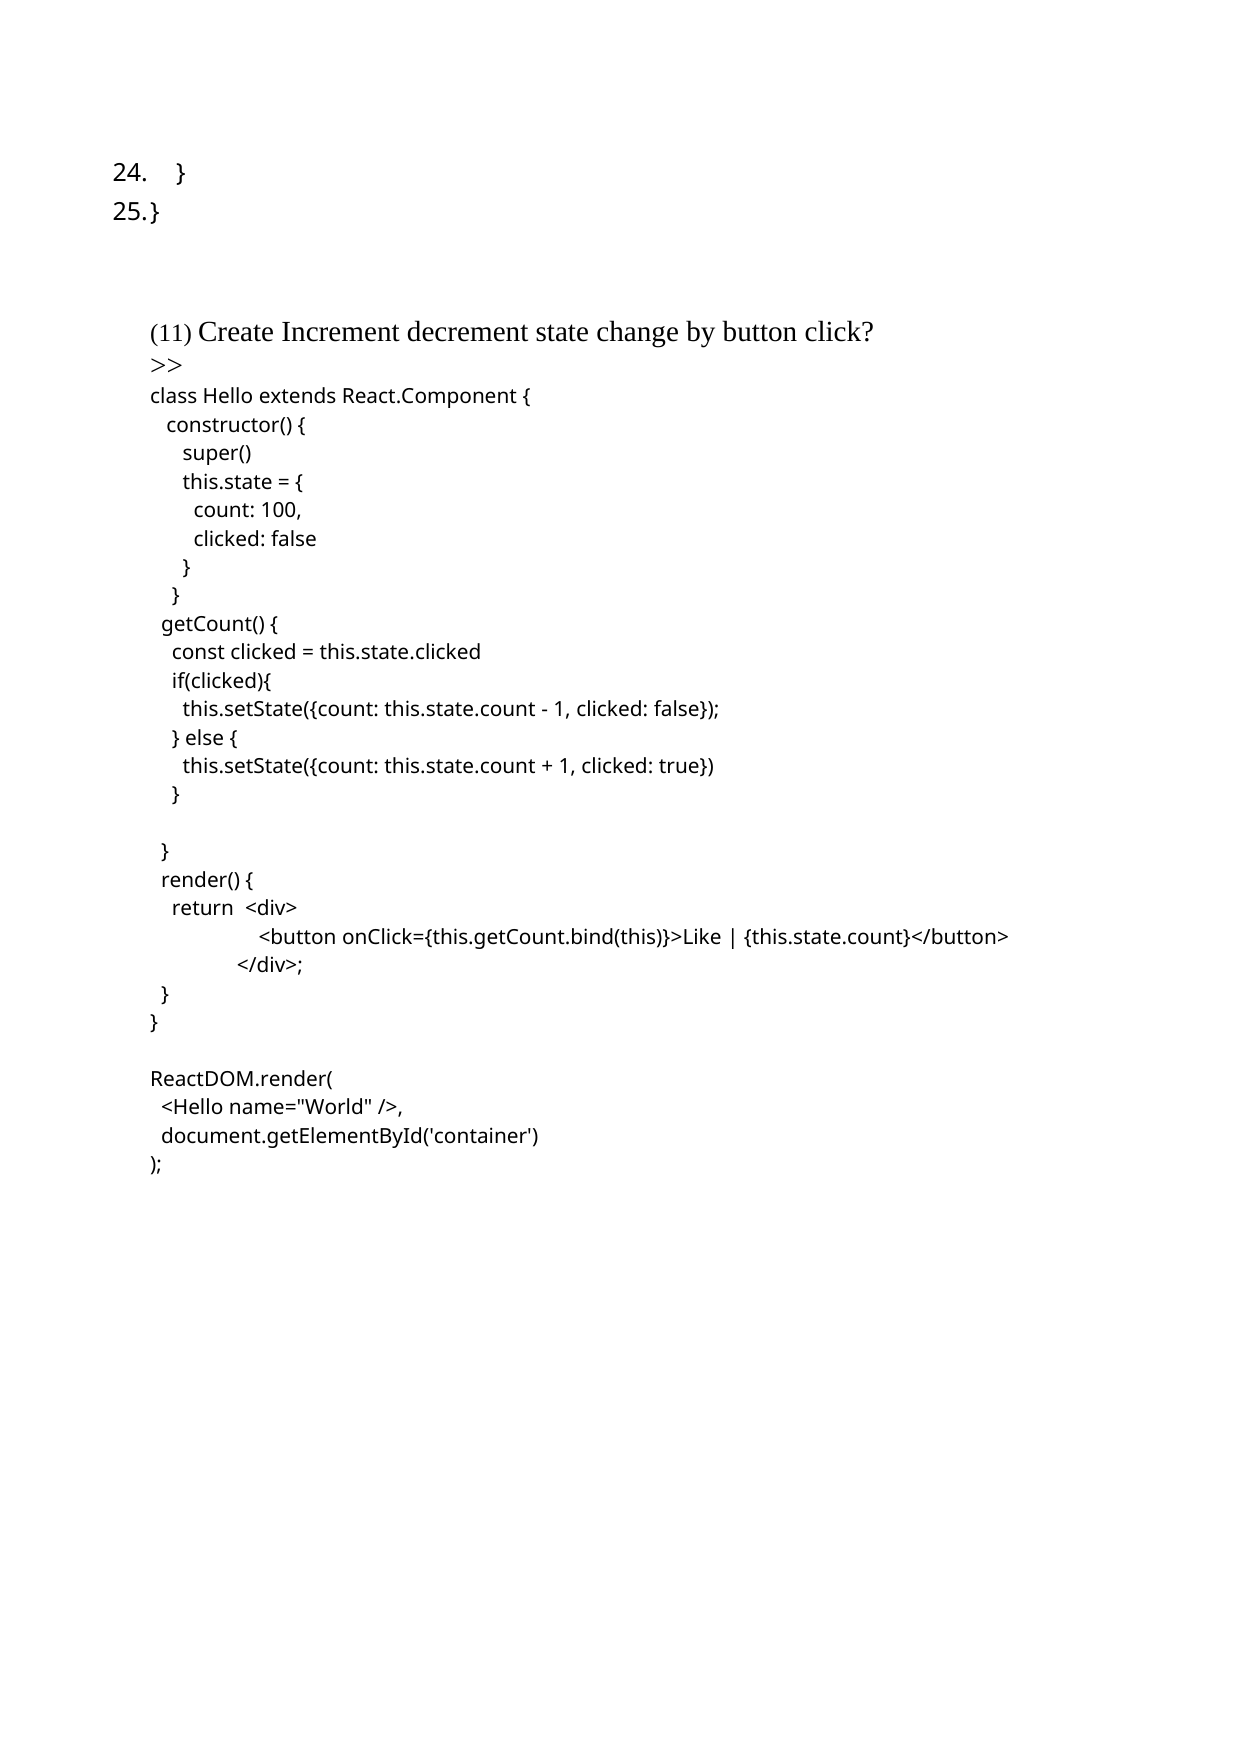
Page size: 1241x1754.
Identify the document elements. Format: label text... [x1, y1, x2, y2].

text document.getElementById('container') [150, 1121, 1090, 1149]
text this.setState({count: this.state.count - 1, clicked: false}); [150, 694, 1090, 723]
text <Hello name="World" />, [150, 1092, 1090, 1121]
text } else { [150, 723, 1090, 751]
text return <div> [150, 893, 1090, 922]
text } [150, 552, 1090, 581]
text clicked: false [150, 524, 1090, 552]
text } [150, 836, 1090, 865]
text const clicked = this.state.clicked [150, 637, 1090, 666]
text count: 100, [150, 495, 1090, 524]
text } [150, 779, 1090, 808]
text </div>; [150, 950, 1090, 979]
text ); [150, 1149, 1090, 1178]
text } [150, 1007, 1090, 1036]
text this.setState({count: this.state.count + 1, clicked: true}) [150, 751, 1090, 779]
text getCount() { [150, 609, 1090, 637]
text constructor() { [150, 410, 1090, 438]
text this.state = { [150, 467, 1090, 495]
text super() [150, 438, 1090, 467]
text (11) Create Increment decrement state change by button click? [150, 314, 1090, 348]
text } [150, 581, 1090, 609]
text <button onClick={this.getCount.bind(this)}>Like | {this.state.count}</button> [150, 922, 1090, 950]
text class Hello extends React.Component { [150, 381, 1090, 410]
text render() { [150, 865, 1090, 893]
text } [150, 979, 1090, 1007]
list } [112, 150, 1090, 189]
list } [112, 189, 1090, 228]
text ReactDOM.render( [150, 1064, 1090, 1092]
text >> [150, 348, 1090, 381]
text if(clicked){ [150, 666, 1090, 694]
